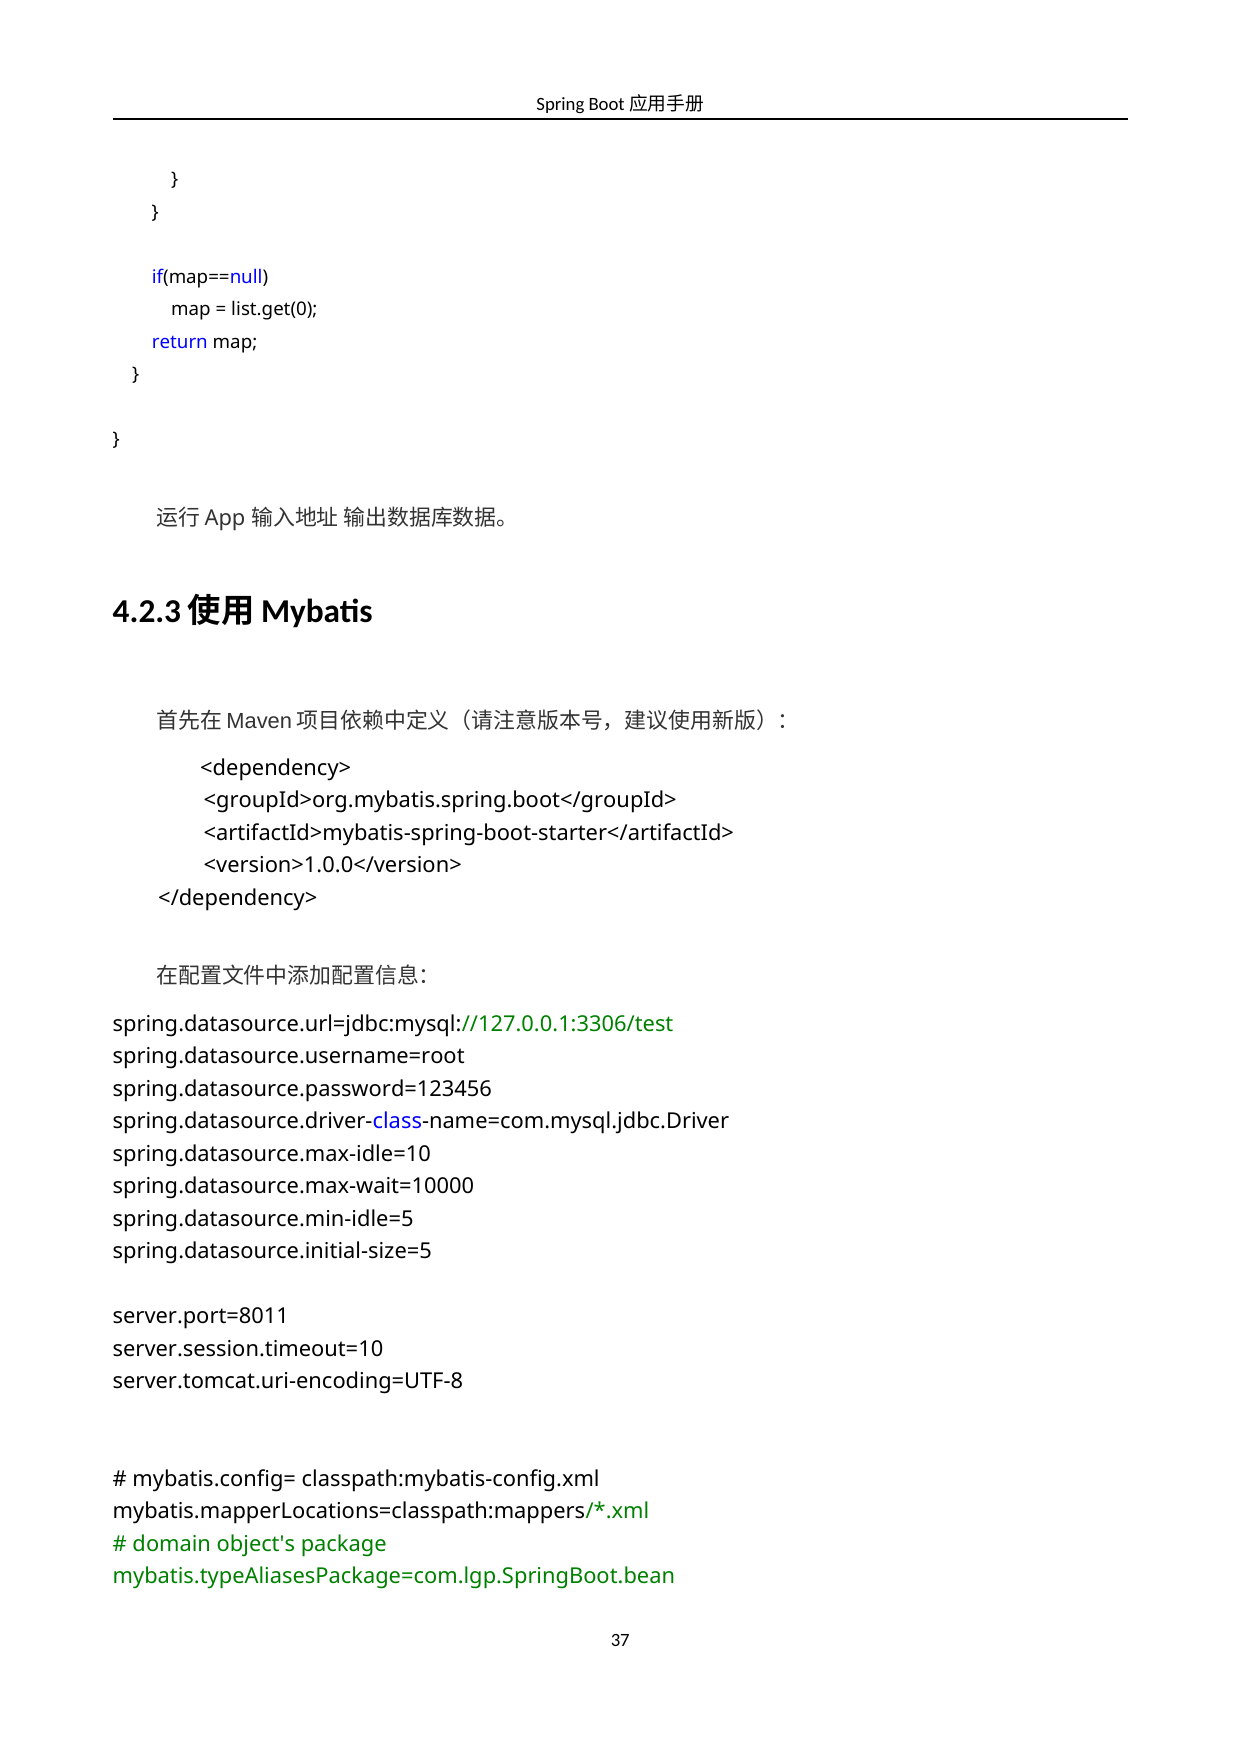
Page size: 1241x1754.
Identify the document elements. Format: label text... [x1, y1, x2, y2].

text spring.datasource.max-idle=10 [112, 1136, 1128, 1169]
text mybatis.typeAliasesPackage=com.lgp.SpringBoot.bean [112, 1559, 1128, 1591]
text map = list.get(0); [112, 292, 1128, 324]
text <groupId>org.mybatis.spring.boot</groupId> [112, 783, 1128, 816]
text # mybatis.config= classpath:mybatis-config.xml [112, 1461, 1128, 1494]
text spring.datasource.max-wait=10000 [112, 1169, 1128, 1201]
text } [112, 357, 1128, 389]
text server.port=8011 [112, 1299, 1128, 1331]
subtitle 使用Mybatis [112, 575, 1128, 640]
text 在配置文件中添加配置信息： [112, 958, 1128, 991]
text } [112, 422, 1128, 454]
text spring.datasource.url=jdbc:mysql://127.0.0.1:3306/test [112, 1006, 1128, 1039]
text return map; [112, 324, 1128, 357]
text 运行App 输入地址 输出数据库数据。 [112, 499, 1128, 532]
text spring.datasource.username=root [112, 1039, 1128, 1071]
text 首先在Maven项目依赖中定义（请注意版本号，建议使用新版）： [112, 702, 1128, 735]
text spring.datasource.driver-class-name=com.mysql.jdbc.Driver [112, 1104, 1128, 1136]
text spring.datasource.password=123456 [112, 1071, 1128, 1104]
text if(map==null) [112, 259, 1128, 292]
text <artifactId>mybatis-spring-boot-starter</artifactId> [112, 816, 1128, 848]
text spring.datasource.min-idle=5 [112, 1201, 1128, 1234]
text <dependency> [112, 751, 1128, 783]
text spring.datasource.initial-size=5 [112, 1234, 1128, 1266]
text <version>1.0.0</version> [112, 848, 1128, 881]
text } [112, 162, 1128, 194]
text </dependency> [112, 881, 1128, 913]
text server.session.timeout=10 [112, 1331, 1128, 1364]
text # domain object's package [112, 1526, 1128, 1559]
text } [112, 194, 1128, 227]
text server.tomcat.uri-encoding=UTF-8 [112, 1364, 1128, 1396]
text mybatis.mapperLocations=classpath:mappers/*.xml [112, 1494, 1128, 1526]
